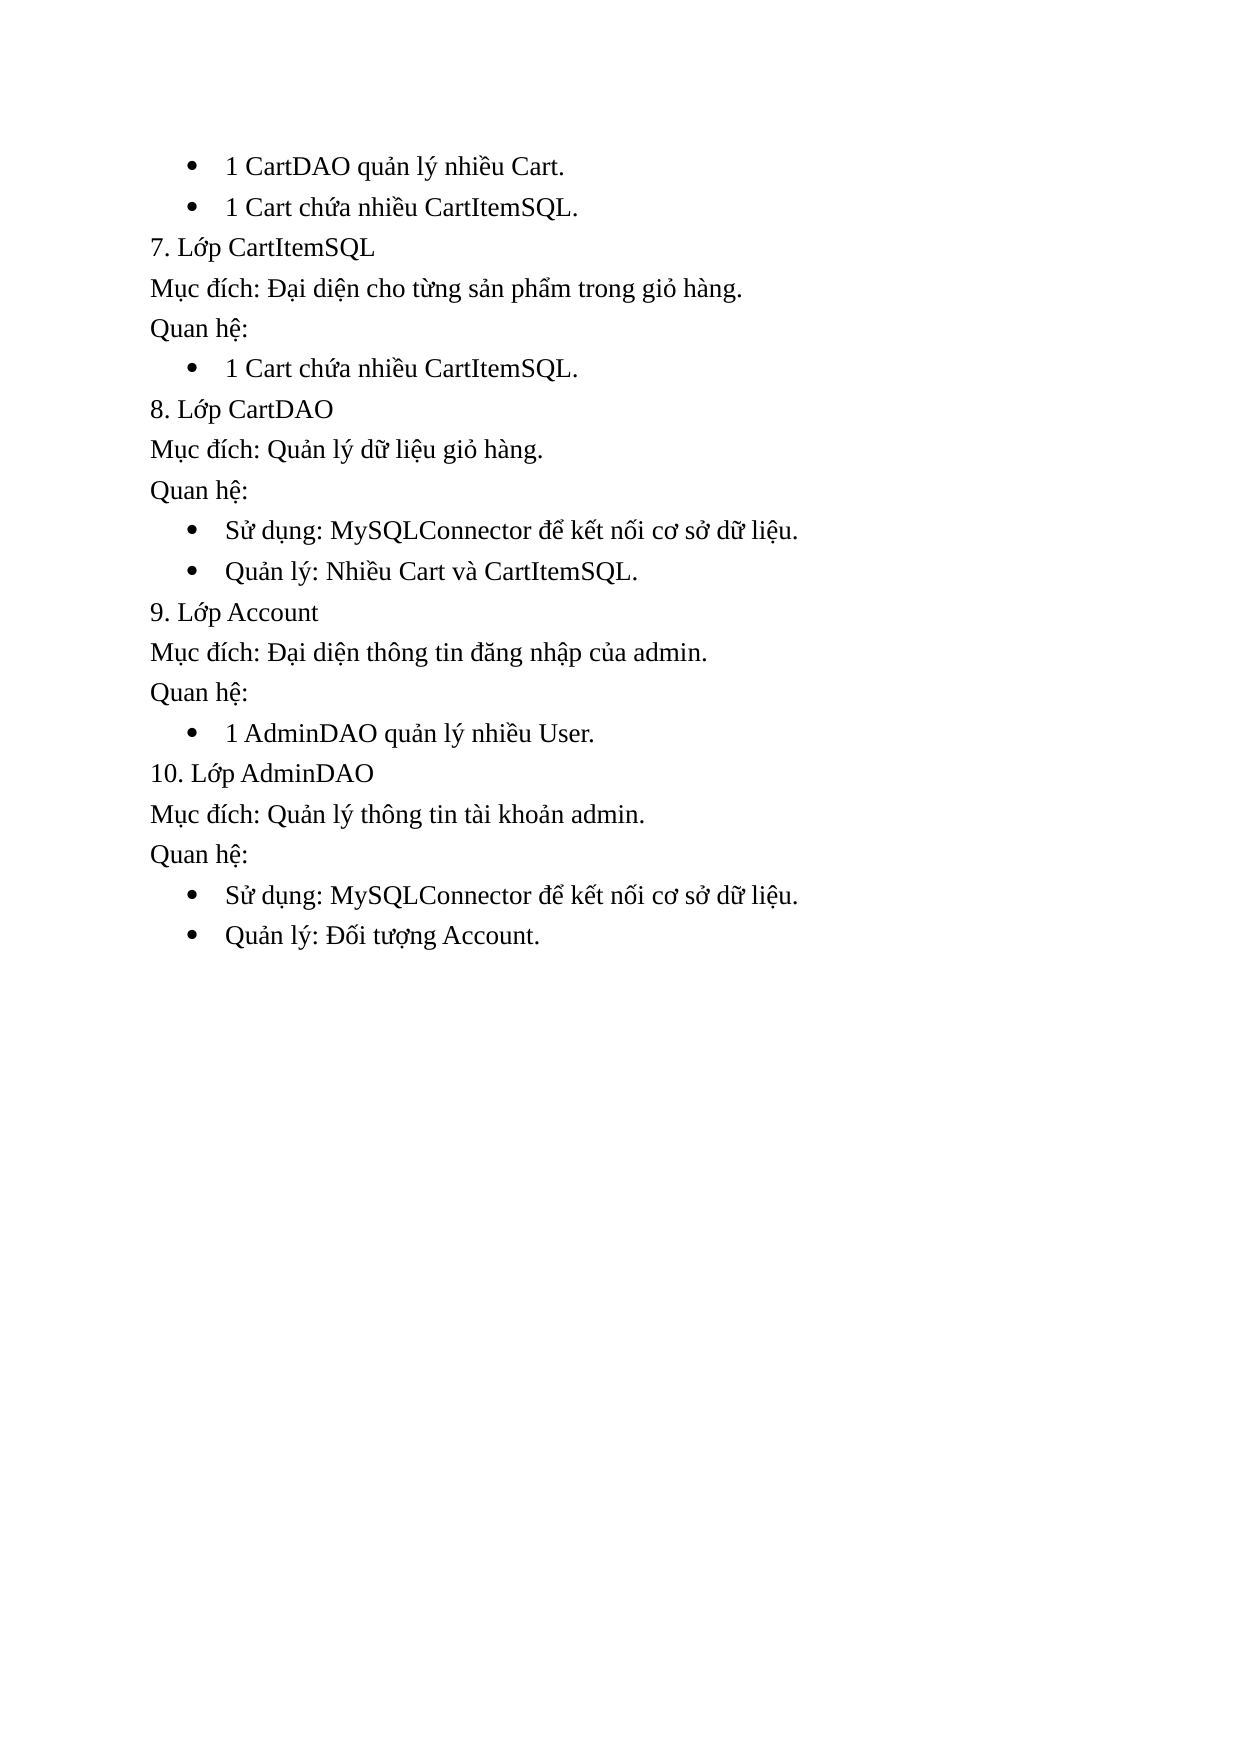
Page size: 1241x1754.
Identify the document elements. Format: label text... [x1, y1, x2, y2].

text Quan hệ: [150, 838, 1090, 869]
list 1 CartDAO quản lý nhiều Cart. [187, 150, 1090, 181]
text Mục đích: Đại diện thông tin đăng nhập của admin. [150, 636, 1090, 667]
list Quản lý: Nhiều Cart và CartItemSQL. [187, 555, 1090, 586]
text Quan hệ: [150, 474, 1090, 505]
text Mục đích: Đại diện cho từng sản phẩm trong giỏ hàng. [150, 272, 1090, 303]
list Sử dụng: MySQLConnector để kết nối cơ sở dữ liệu. [187, 514, 1090, 546]
text 10. Lớp AdminDAO [150, 757, 1090, 789]
text Quan hệ: [150, 312, 1090, 343]
list 1 AdminDAO quản lý nhiều User. [187, 717, 1090, 748]
text 7. Lớp CartItemSQL [150, 231, 1090, 262]
text 8. Lớp CartDAO [150, 393, 1090, 424]
text Mục đích: Quản lý dữ liệu giỏ hàng. [150, 433, 1090, 465]
text Mục đích: Quản lý thông tin tài khoản admin. [150, 798, 1090, 829]
text 9. Lớp Account [150, 596, 1090, 627]
list 1 Cart chứa nhiều CartItemSQL. [187, 352, 1090, 384]
list Sử dụng: MySQLConnector để kết nối cơ sở dữ liệu. [187, 879, 1090, 910]
list Quản lý: Đối tượng Account. [187, 919, 1090, 951]
list 1 Cart chứa nhiều CartItemSQL. [187, 191, 1090, 222]
text Quan hệ: [150, 676, 1090, 708]
